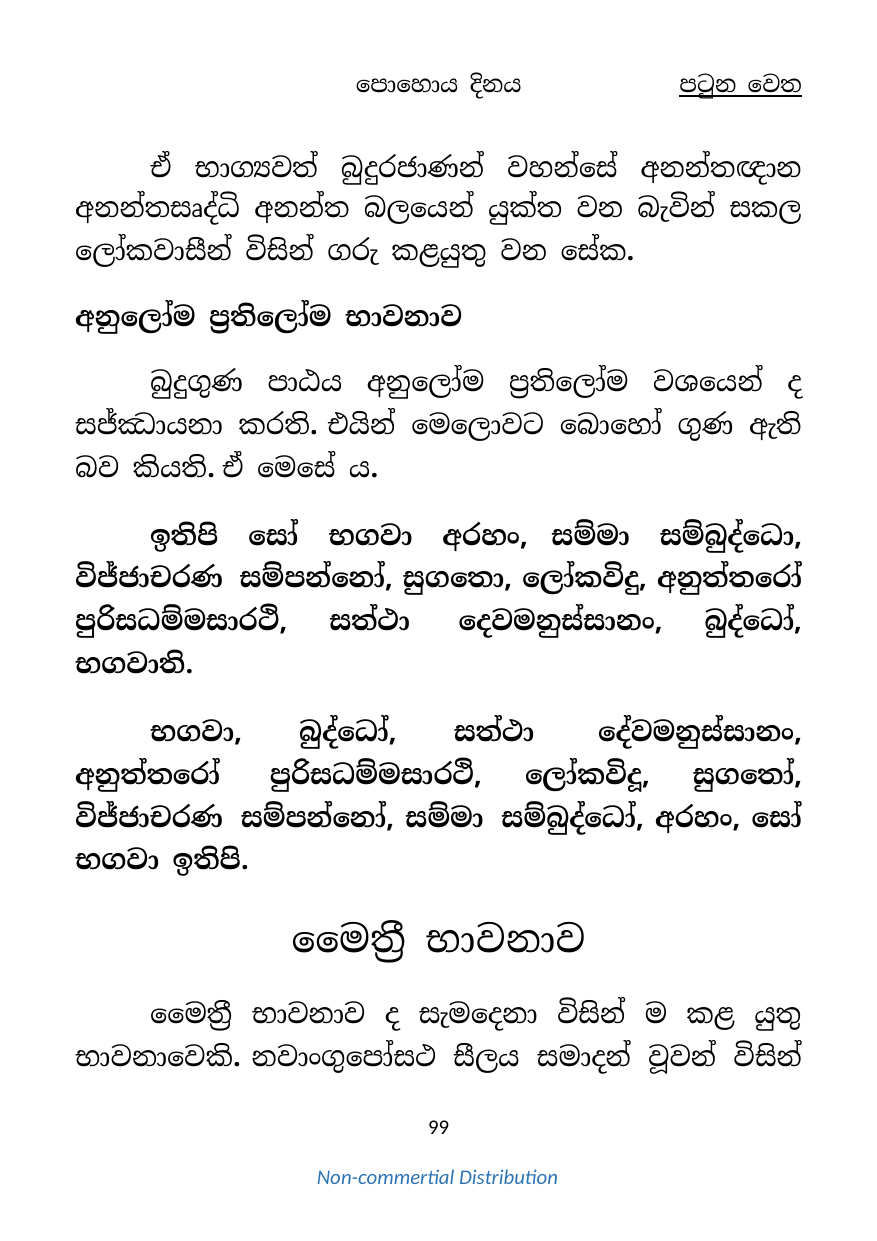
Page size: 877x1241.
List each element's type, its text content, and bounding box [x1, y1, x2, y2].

text ඉතිපි සෝ භගවා අරහං, සම්මා සම්බුද්ධො, විජ්ජාචරණ සම්පන්නෝ, සුගතො, ලෝකවිදු, අනුත්තරෝ පුරිසධම්මසාරථි, සත්ථා දෙවමනුස්සානං, බුද්ධෝ, භගවාති. [75, 516, 802, 682]
text භගවා, බුද්ධෝ, සත්ථා දේවමනුස්සානං, අනුත්තරෝ පුරිසධම්මසාරථි, ලෝකවිදූ, සුගතෝ, විජ්ජාචරණ සම්පන්නෝ, සම්මා සම්බුද්ධෝ, අරහං, සෝ භගවා ඉතිපි. [75, 712, 802, 878]
text ඒ භාග්‍යවත් බුදුරජාණන් වහන්සේ අනන්තඥාන අනන්තසෘද්ධි අනන්ත බලයෙන් යුක්ත වන බැවින් සකල ලෝකවාසීන් විසින් ගරු කළයුතු වන සේක. [75, 150, 802, 269]
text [75, 996, 802, 1074]
subtitle මෛත්‍රී භාවනාව [75, 915, 802, 964]
text බුදුගුණ පාඨය අනුලෝම ප්‍ර‍තිලෝම වශයෙන් ද සජ්ඣායනා කරති. එයින් මෙලොවට බොහෝ ගුණ ඇති බව කියති. ඒ මෙසේ ය. [75, 365, 802, 486]
text අනුලෝම ප්‍ර‍තිලෝම භාවනාව [75, 299, 802, 334]
